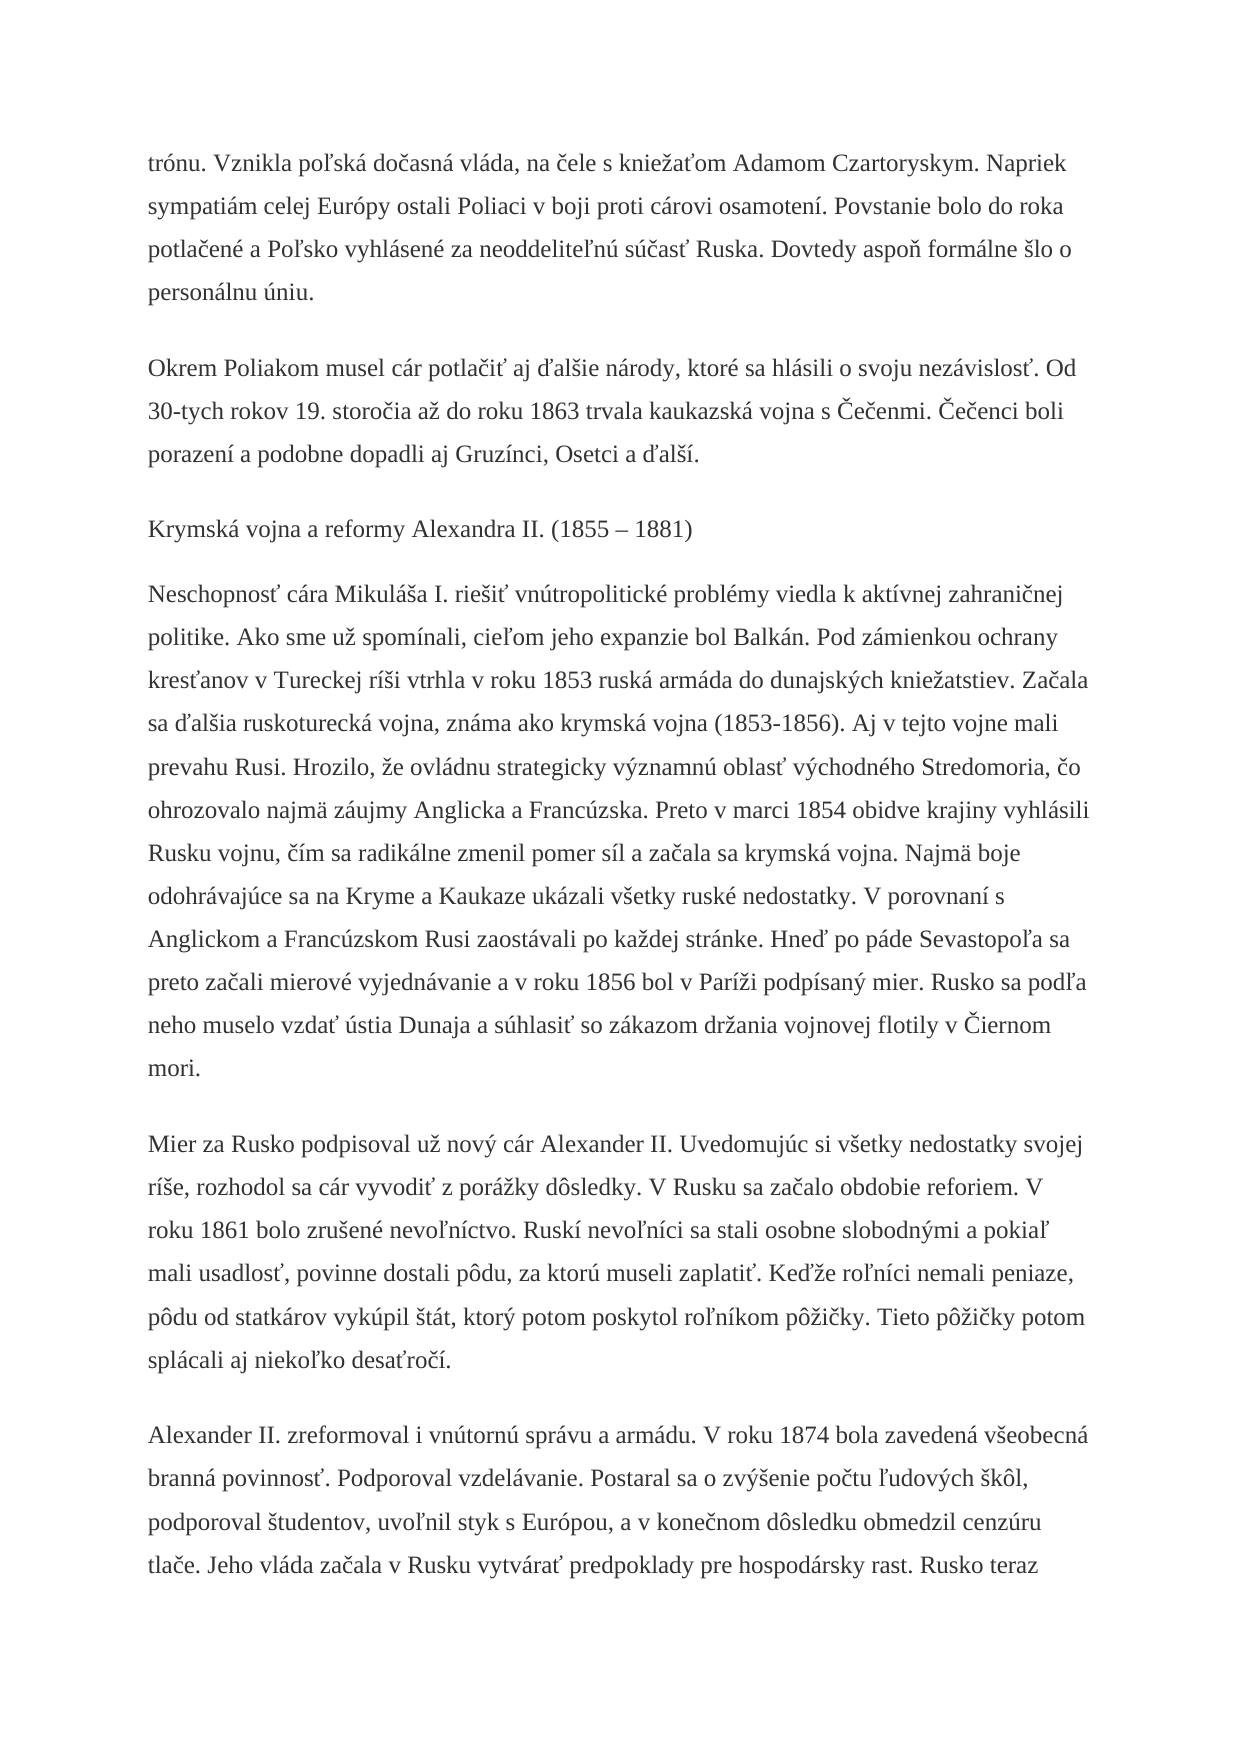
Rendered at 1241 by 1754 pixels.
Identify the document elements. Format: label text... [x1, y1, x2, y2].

text Neschopnosť cára Mikuláša I. riešiť vnútropolitické problémy viedla k aktívnej zahraničnej politike. Ako sme už spomínali, cieľom jeho expanzie bol Balkán. Pod zámienkou ochrany kresťanov v Tureckej ríši vtrhla v roku 1853 ruská armáda do dunajských kniežatstiev. Začala sa ďalšia ruskoturecká vojna, známa ako krymská vojna (1853-1856). Aj v tejto vojne mali prevahu Rusi. Hrozilo, že ovládnu strategicky významnú oblasť východného Stredomoria, čo ohrozovalo najmä záujmy Anglicka a Francúzska. Preto v marci 1854 obidve krajiny vyhlásili Rusku vojnu, čím sa radikálne zmenil pomer síl a začala sa krymská vojna. Najmä boje odohrávajúce sa na Kryme a Kaukaze ukázali všetky ruské nedostatky. V porovnaní s Anglickom a Francúzskom Rusi zaostávali po každej stránke. Hneď po páde Sevastopoľa sa preto začali mierové vyjednávanie a v roku 1856 bol v Paríži podpísaný mier. Rusko sa podľa neho muselo vzdať ústia Dunaja a súhlasiť so zákazom držania vojnovej flotily v Čiernom mori. [148, 579, 1093, 1082]
text Krymská vojna a reformy Alexandra II. (1855 – 1881) [148, 514, 1093, 543]
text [148, 148, 1093, 306]
text Mier za Rusko podpisoval už nový cár Alexander II. Uvedomujúc si všetky nedostatky svojej ríše, rozhodol sa cár vyvodiť z porážky dôsledky. V Rusku sa začalo obdobie reforiem. V roku 1861 bolo zrušené nevoľníctvo. Ruskí nevoľníci sa stali osobne slobodnými a pokiaľ mali usadlosť, povinne dostali pôdu, za ktorú museli zaplatiť. Keďže roľníci nemali peniaze, pôdu od statkárov vykúpil štát, ktorý potom poskytol roľníkom pôžičky. Tieto pôžičky potom splácali aj niekoľko desaťročí. [148, 1129, 1093, 1373]
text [148, 1420, 1093, 1578]
text Okrem Poliakom musel cár potlačiť aj ďalšie národy, ktoré sa hlásili o svoju nezávislosť. Od 30-tych rokov 19. storočia až do roku 1863 trvala kaukazská vojna s Čečenmi. Čečenci boli porazení a podobne dopadli aj Gruzínci, Osetci a ďalší. [148, 353, 1093, 468]
